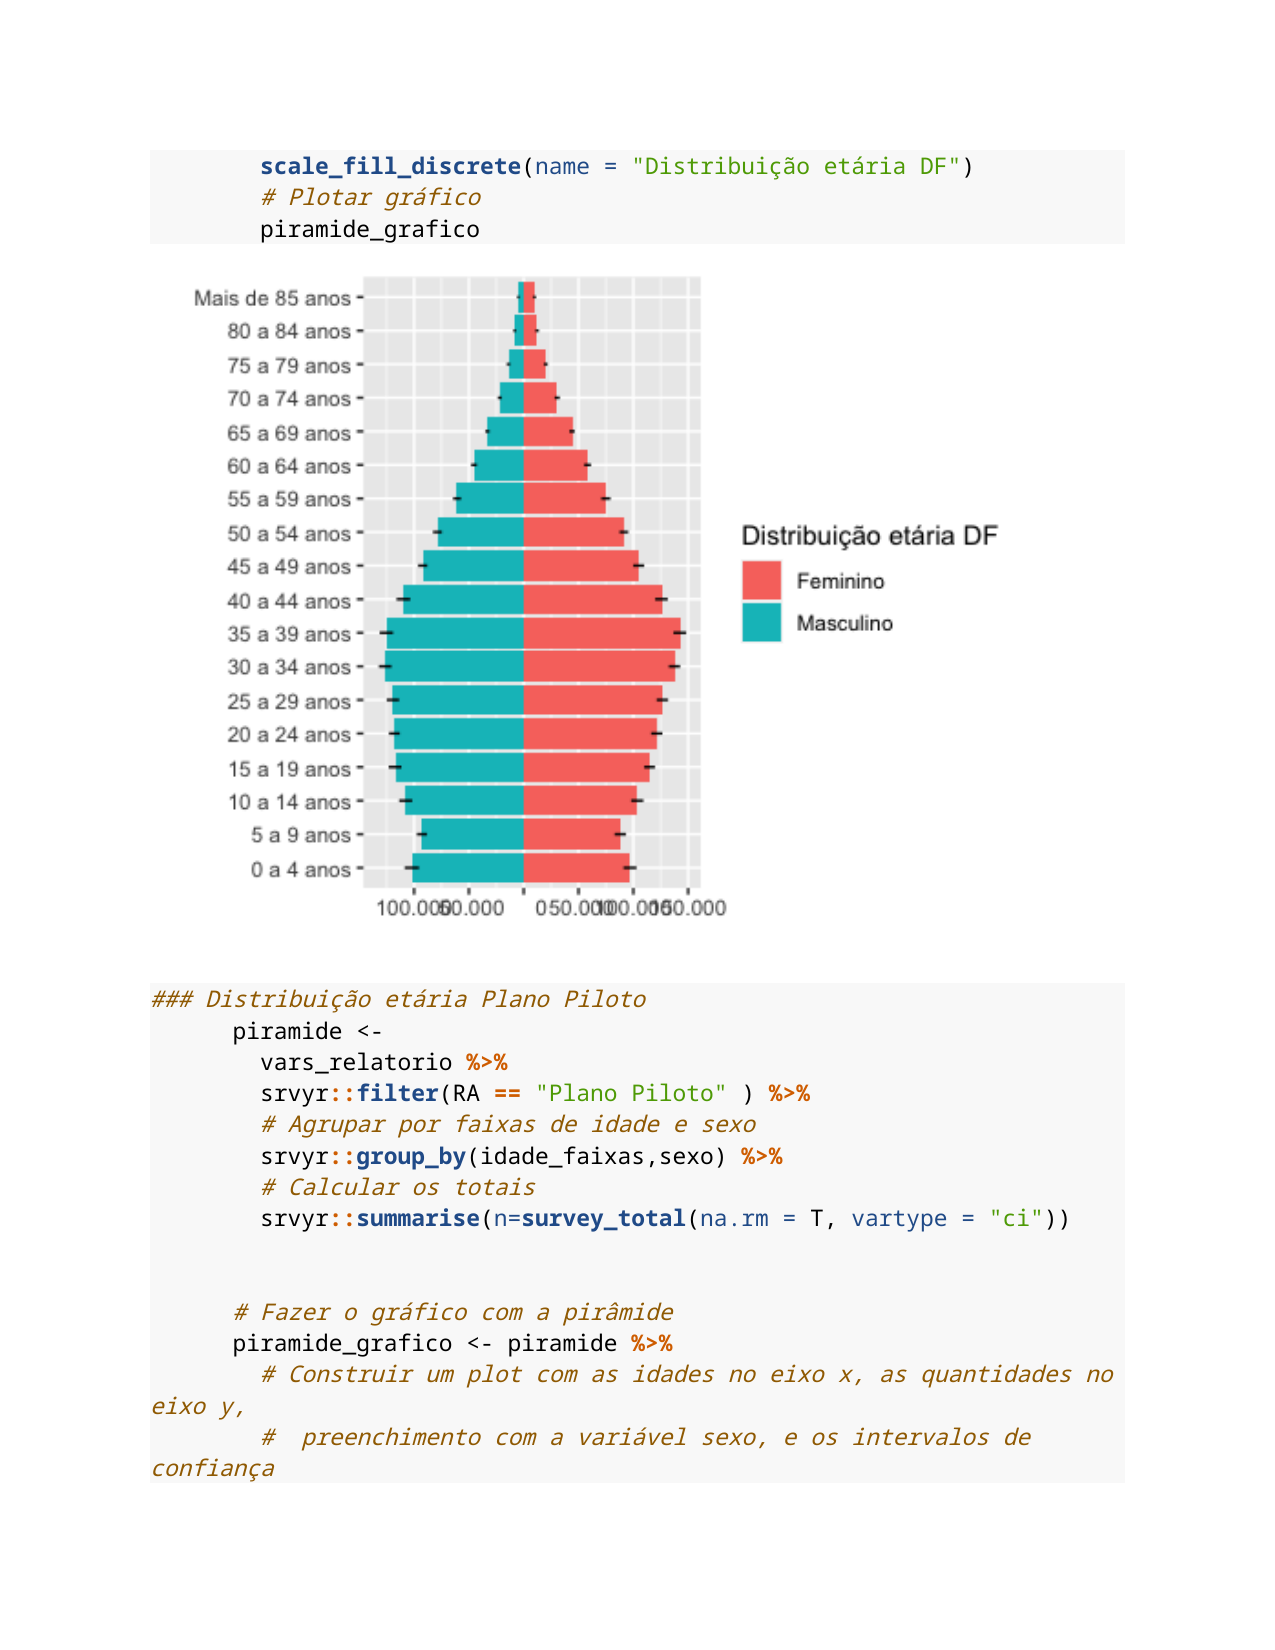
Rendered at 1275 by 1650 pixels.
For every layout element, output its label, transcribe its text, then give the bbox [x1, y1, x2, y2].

picture [150, 264, 1025, 965]
